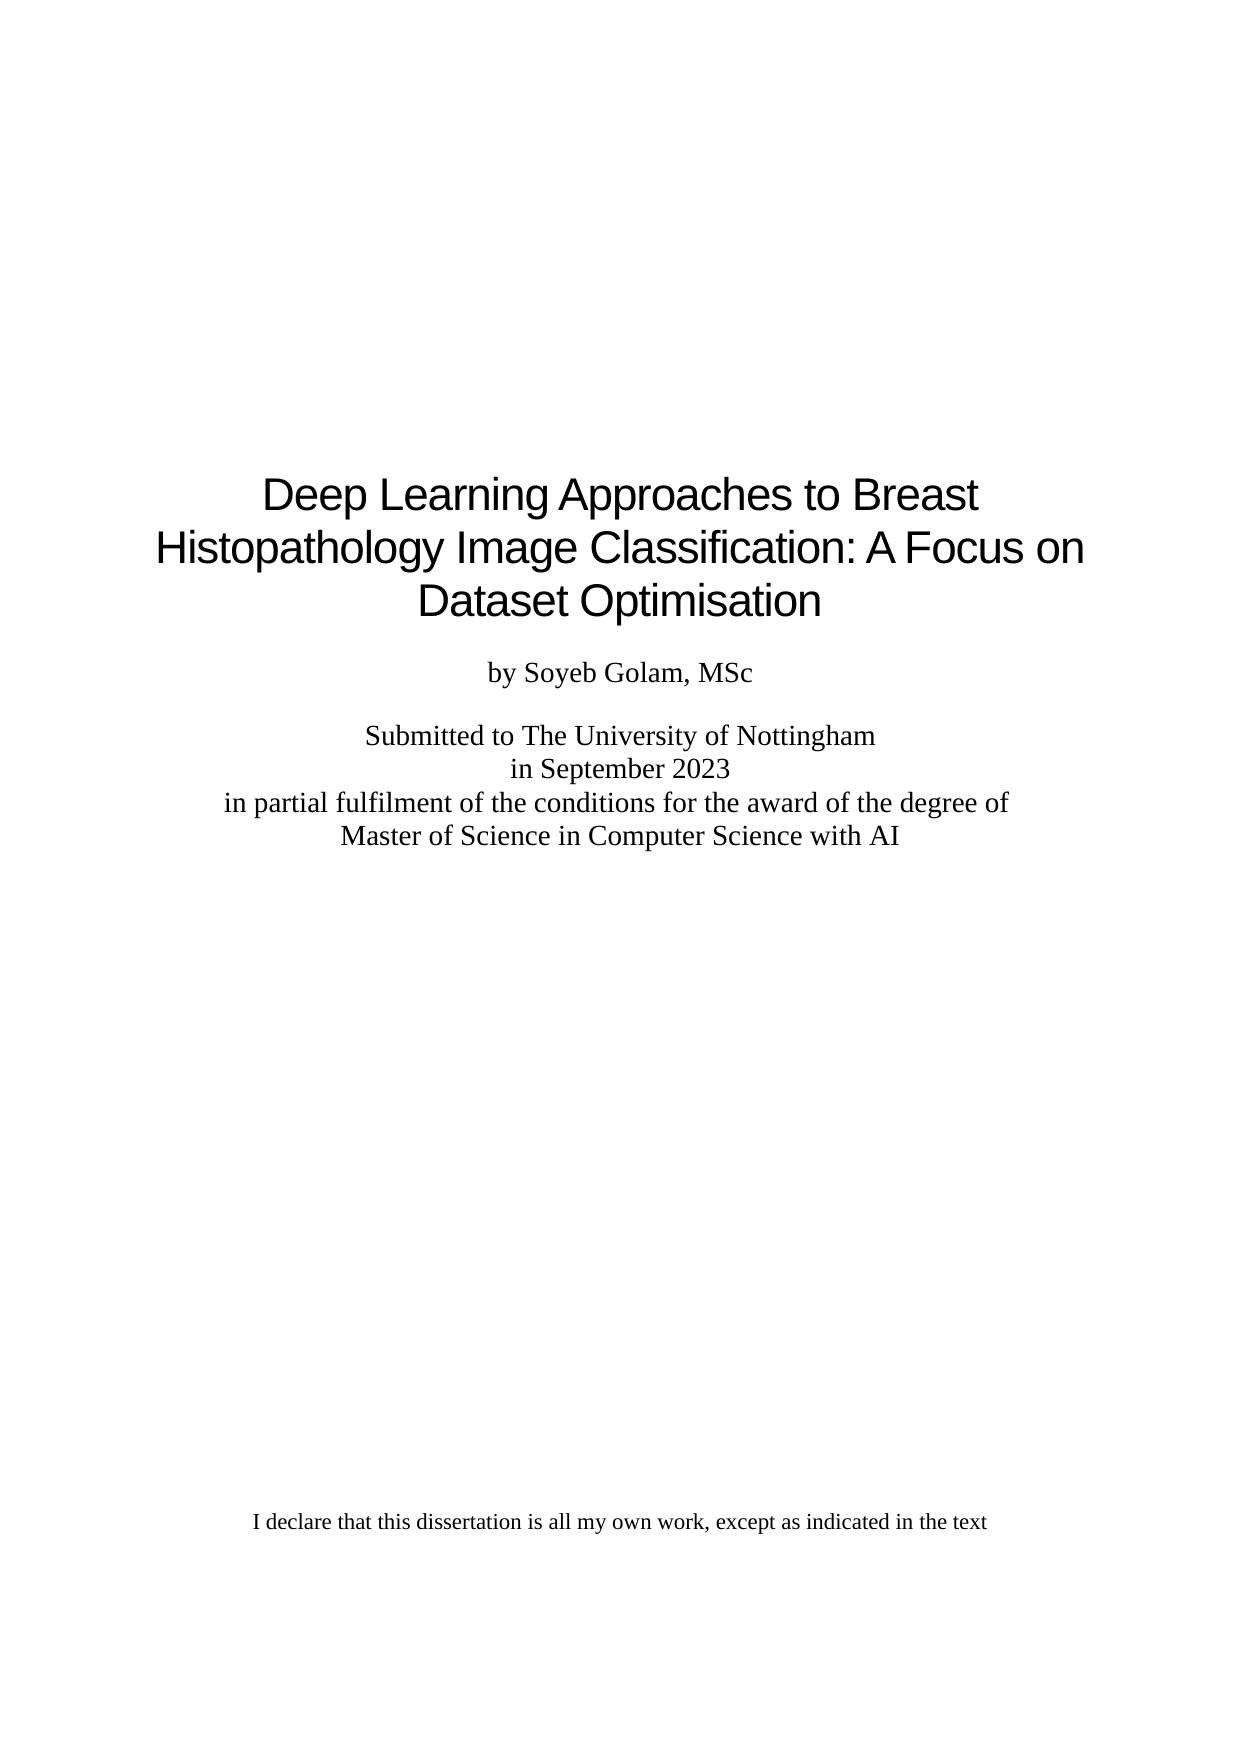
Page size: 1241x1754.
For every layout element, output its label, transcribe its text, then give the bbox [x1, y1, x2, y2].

text by Soyeb Golam, MSc [150, 655, 1090, 689]
title Deep Learning Approaches to Breast Histopathology Image Classification: A Focus on Dataset Optimisation [150, 468, 1090, 626]
text Submitted to The University of Nottingham in September 2023 in partial fulfilment of the conditions for the award of the degree of Master of Science in Computer Science with AI [150, 718, 1090, 852]
text I declare that this dissertation is all my own work, except as indicated in the text [150, 1508, 1090, 1535]
